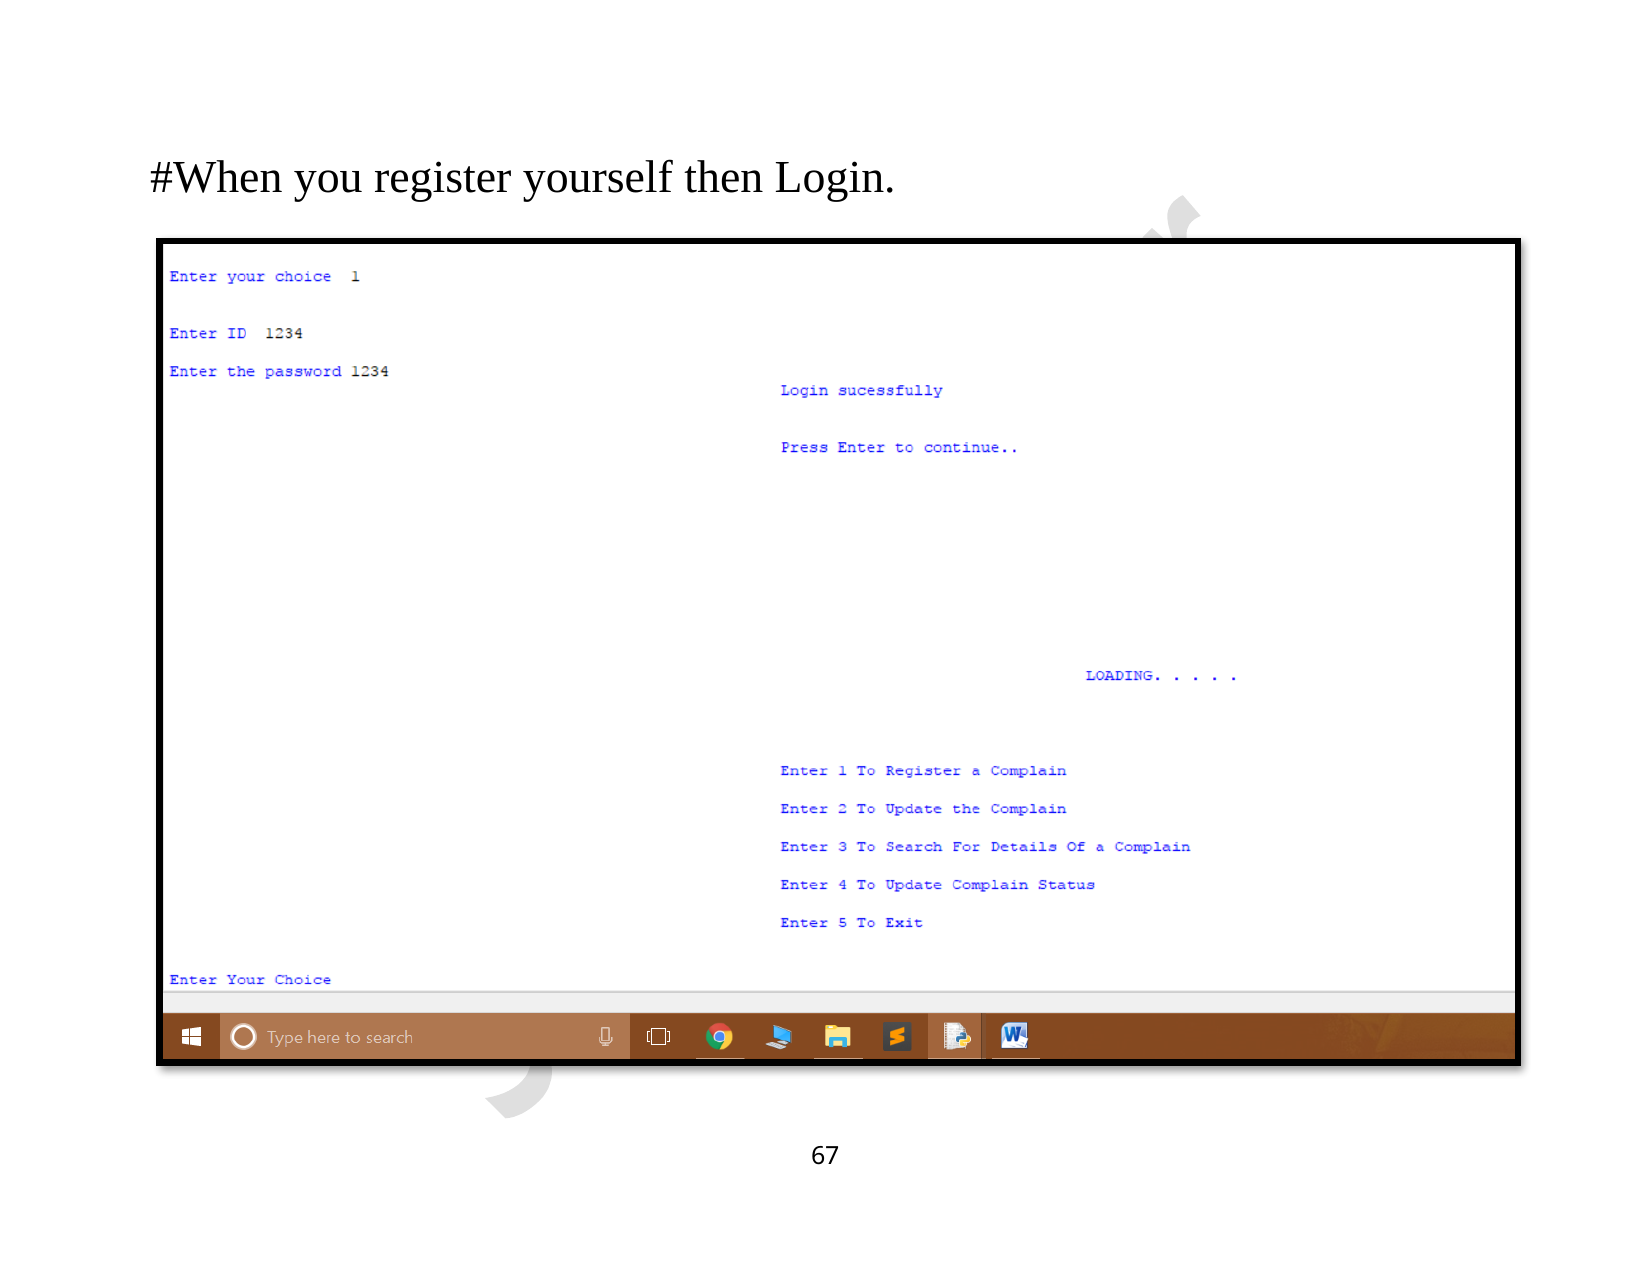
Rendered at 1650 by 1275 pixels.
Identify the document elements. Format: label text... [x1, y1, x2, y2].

picture [163, 244, 1515, 1059]
text #When you register yourself then Login. [150, 150, 1500, 203]
